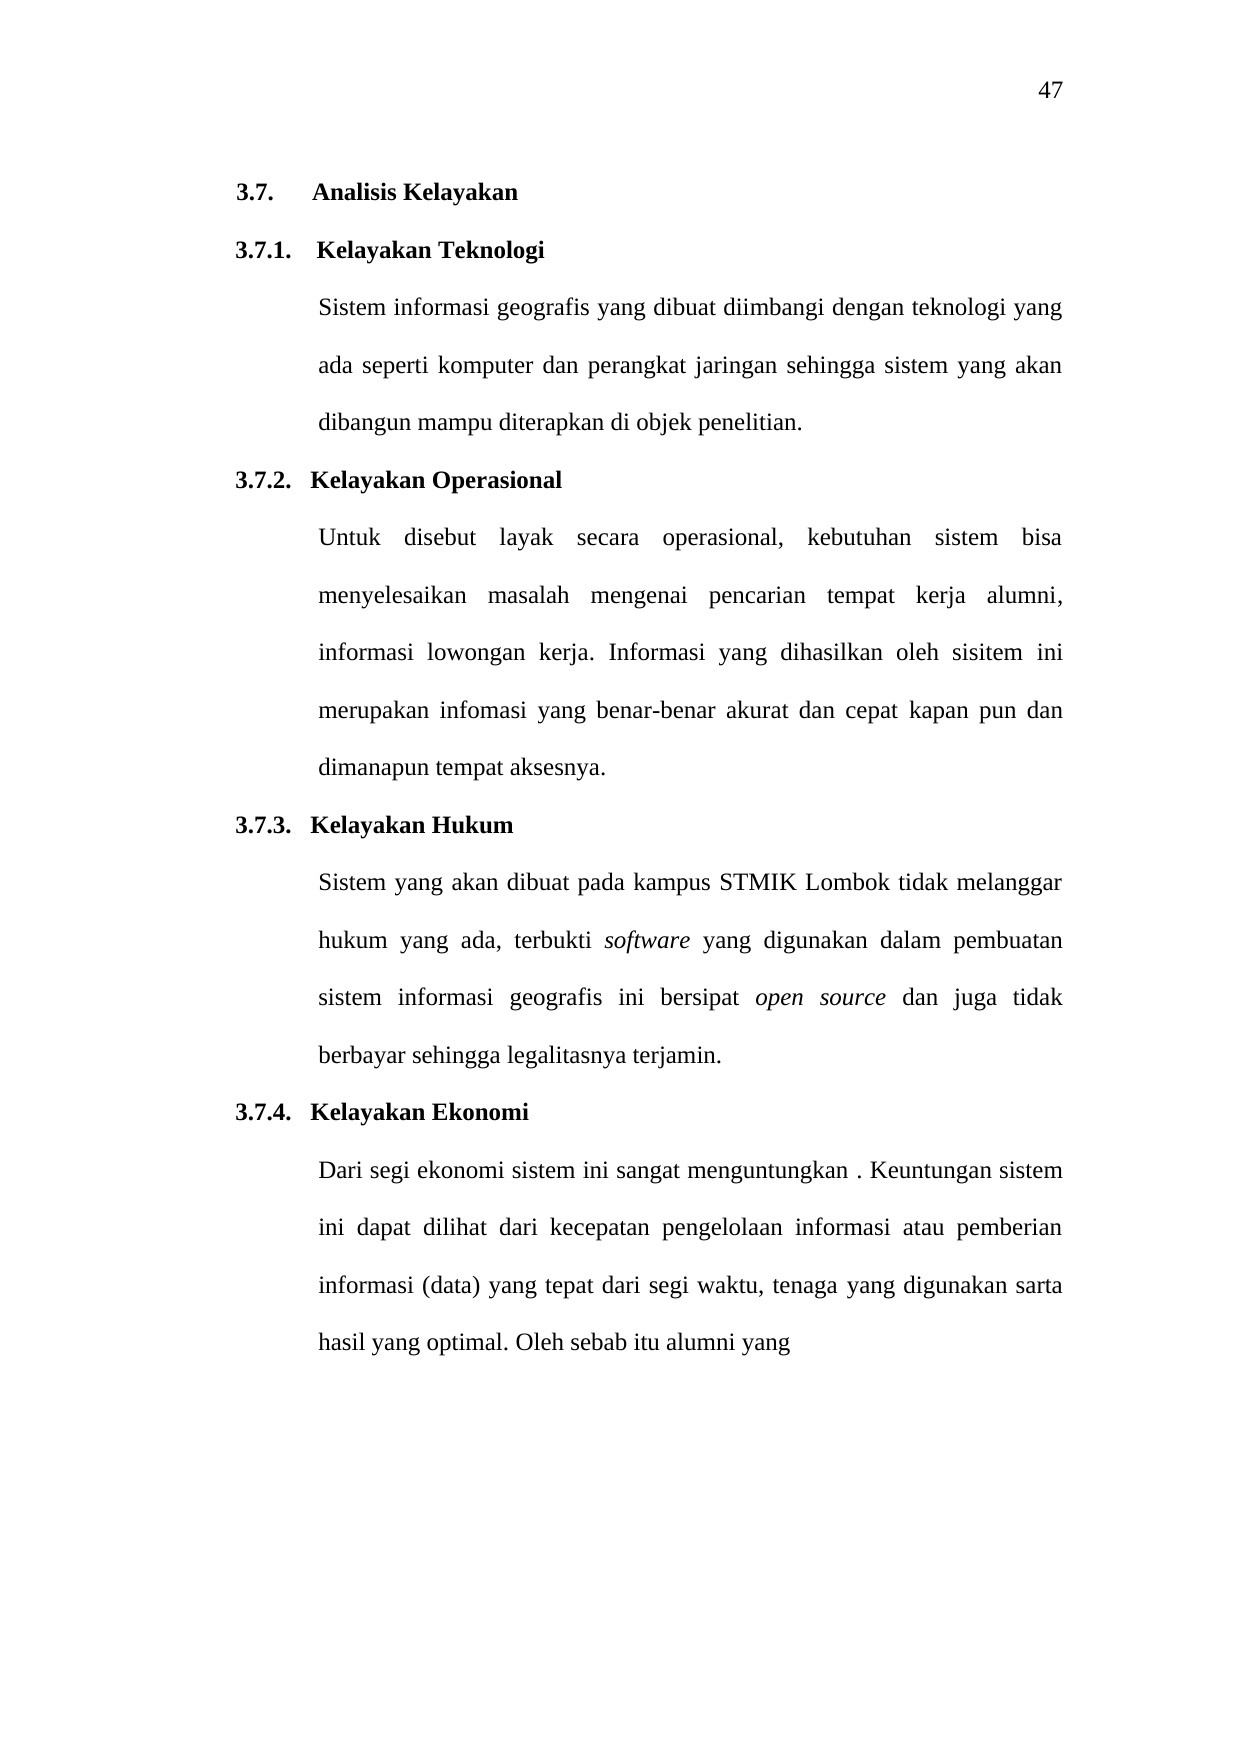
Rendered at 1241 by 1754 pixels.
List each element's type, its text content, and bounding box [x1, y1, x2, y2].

list Sistem informasi geografis yang dibuat diimbangi dengan teknologi yang ada seperti komputer dan perangkat jaringan sehingga sistem yang akan dibangun mampu diterapkan di objek penelitian. [318, 292, 1063, 436]
list Kelayakan Ekonomi [235, 1097, 1063, 1126]
list Kelayakan Teknologi [235, 235, 1063, 263]
list Sistem yang akan dibuat pada kampus STMIK Lombok tidak melanggar hukum yang ada, terbukti software yang digunakan dalam pembuatan sistem informasi geografis ini bersipat open source dan juga tidak berbayar sehingga legalitasnya terjamin. [318, 867, 1063, 1068]
list Untuk disebut layak secara operasional, kebutuhan sistem bisa menyelesaikan masalah mengenai pencarian tempat kerja alumni, informasi lowongan kerja. Informasi yang dihasilkan oleh sisitem ini merupakan infomasi yang benar-benar akurat dan cepat kapan pun dan dimanapun tempat aksesnya. [318, 522, 1063, 781]
list Dari segi ekonomi sistem ini sangat menguntungkan . Keuntungan sistem ini dapat dilihat dari kecepatan pengelolaan informasi atau pemberian informasi (data) yang tepat dari segi waktu, tenaga yang digunakan sarta hasil yang optimal. Oleh sebab itu alumni yang [318, 1155, 1063, 1356]
list Analisis Kelayakan [236, 177, 1063, 206]
list Kelayakan Operasional [235, 465, 1063, 493]
list Kelayakan Hukum [235, 810, 1063, 838]
